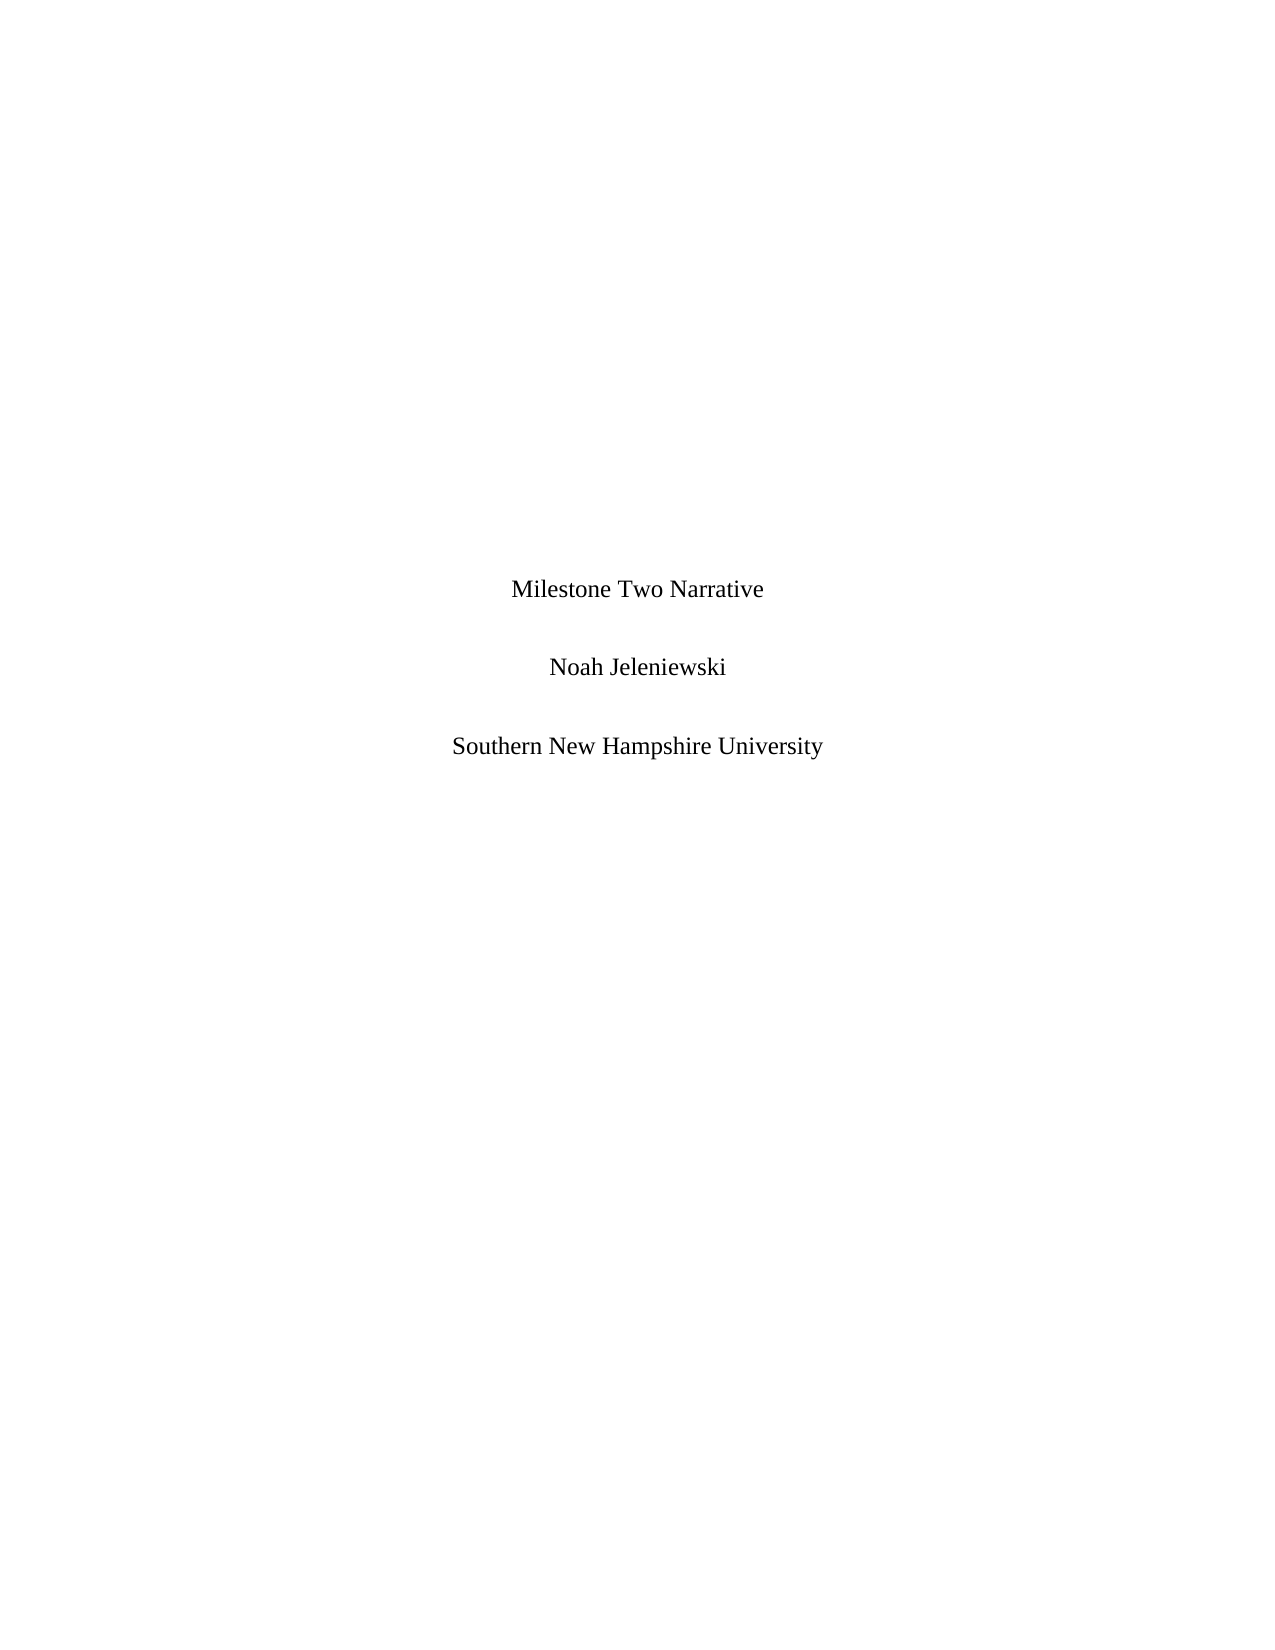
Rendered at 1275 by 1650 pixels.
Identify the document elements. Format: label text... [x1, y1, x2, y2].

text Milestone Two Narrative [150, 574, 1125, 603]
text Southern New Hampshire University [150, 731, 1125, 759]
text Noah Jeleniewski [150, 652, 1125, 681]
